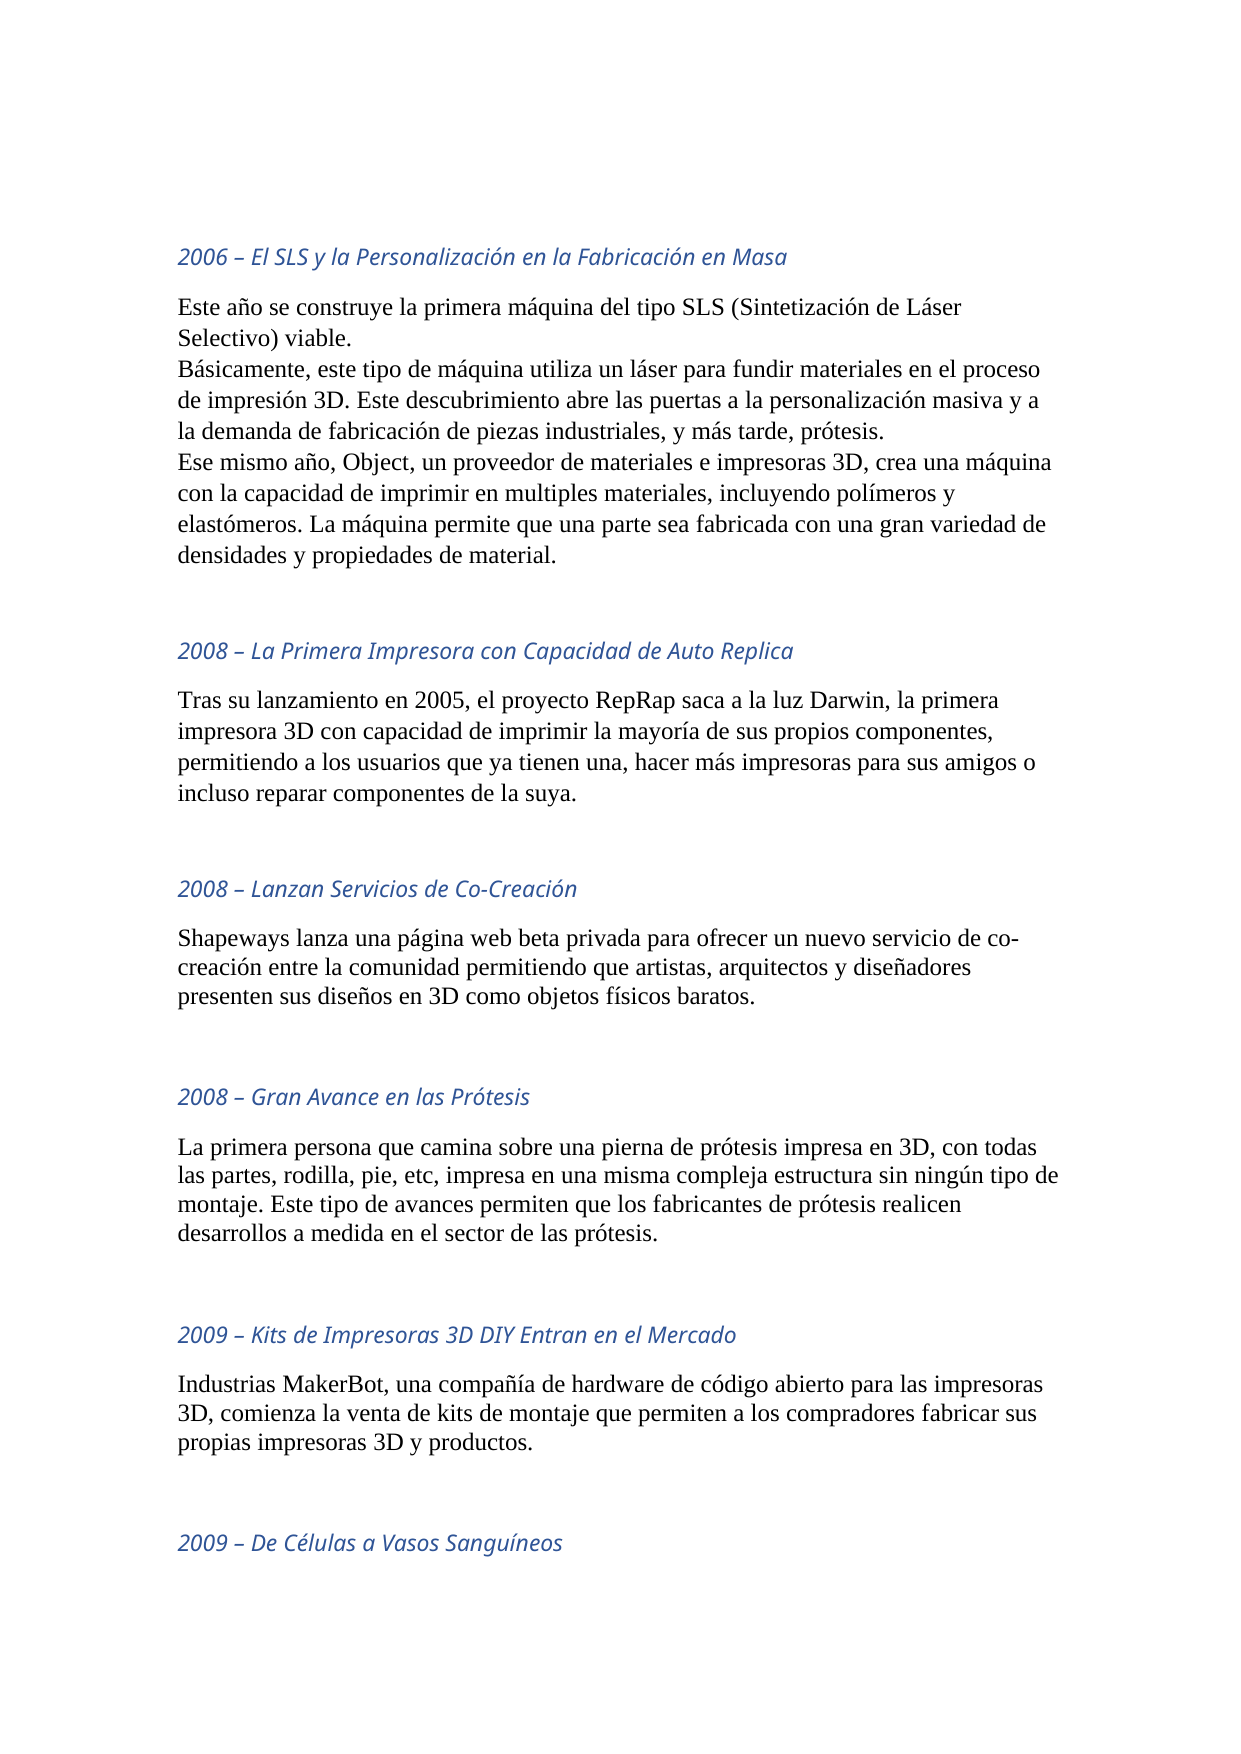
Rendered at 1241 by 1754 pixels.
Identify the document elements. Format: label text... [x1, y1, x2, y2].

text 2006 – El SLS y la Personalización en la Fabricación en Masa [177, 241, 1063, 273]
text Tras su lanzamiento en 2005, el proyecto RepRap saca a la luz Darwin, la primera impresora 3D con capacidad de imprimir la mayoría de sus propios componentes, permitiendo a los usuarios que ya tienen una, hacer más impresoras para sus amigos o incluso reparar componentes de la suya. [177, 685, 1063, 807]
text 2008 – La Primera Impresora con Capacidad de Auto Replica [177, 635, 1063, 666]
text Industrias MakerBot, una compañía de hardware de código abierto para las impresoras 3D, comienza la venta de kits de montaje que permiten a los compradores fabricar sus propias impresoras 3D y productos. [177, 1369, 1063, 1455]
text 2009 – De Células a Vasos Sanguíneos [177, 1527, 1063, 1558]
text 2008 – Lanzan Servicios de Co-Creación [177, 873, 1063, 904]
text 2008 – Gran Avance en las Prótesis [177, 1081, 1063, 1113]
text Shapeways lanza una página web beta privada para ofrecer un nuevo servicio de co-creación entre la comunidad permitiendo que artistas, arquitectos y diseñadores presenten sus diseños en 3D como objetos físicos baratos. [177, 923, 1063, 1009]
text Este año se construye la primera máquina del tipo SLS (Sintetización de Láser Selectivo) viable. Básicamente, este tipo de máquina utiliza un láser para fundir materiales en el proceso de impresión 3D. Este descubrimiento abre las puertas a la personalización masiva y a la demanda de fabricación de piezas industriales, y más tarde, prótesis. Ese mismo año, Object, un proveedor de materiales e impresoras 3D, crea una máquina con la capacidad de imprimir en multiples materiales, incluyendo polímeros y elastómeros. La máquina permite que una parte sea fabricada con una gran variedad de densidades y propiedades de material. [177, 292, 1063, 569]
text 2009 – Kits de Impresoras 3D DIY Entran en el Mercado [177, 1319, 1063, 1350]
text La primera persona que camina sobre una pierna de prótesis impresa en 3D, con todas las partes, rodilla, pie, etc, impresa en una misma compleja estructura sin ningún tipo de montaje. Este tipo de avances permiten que los fabricantes de prótesis realicen desarrollos a medida en el sector de las prótesis. [177, 1132, 1063, 1247]
